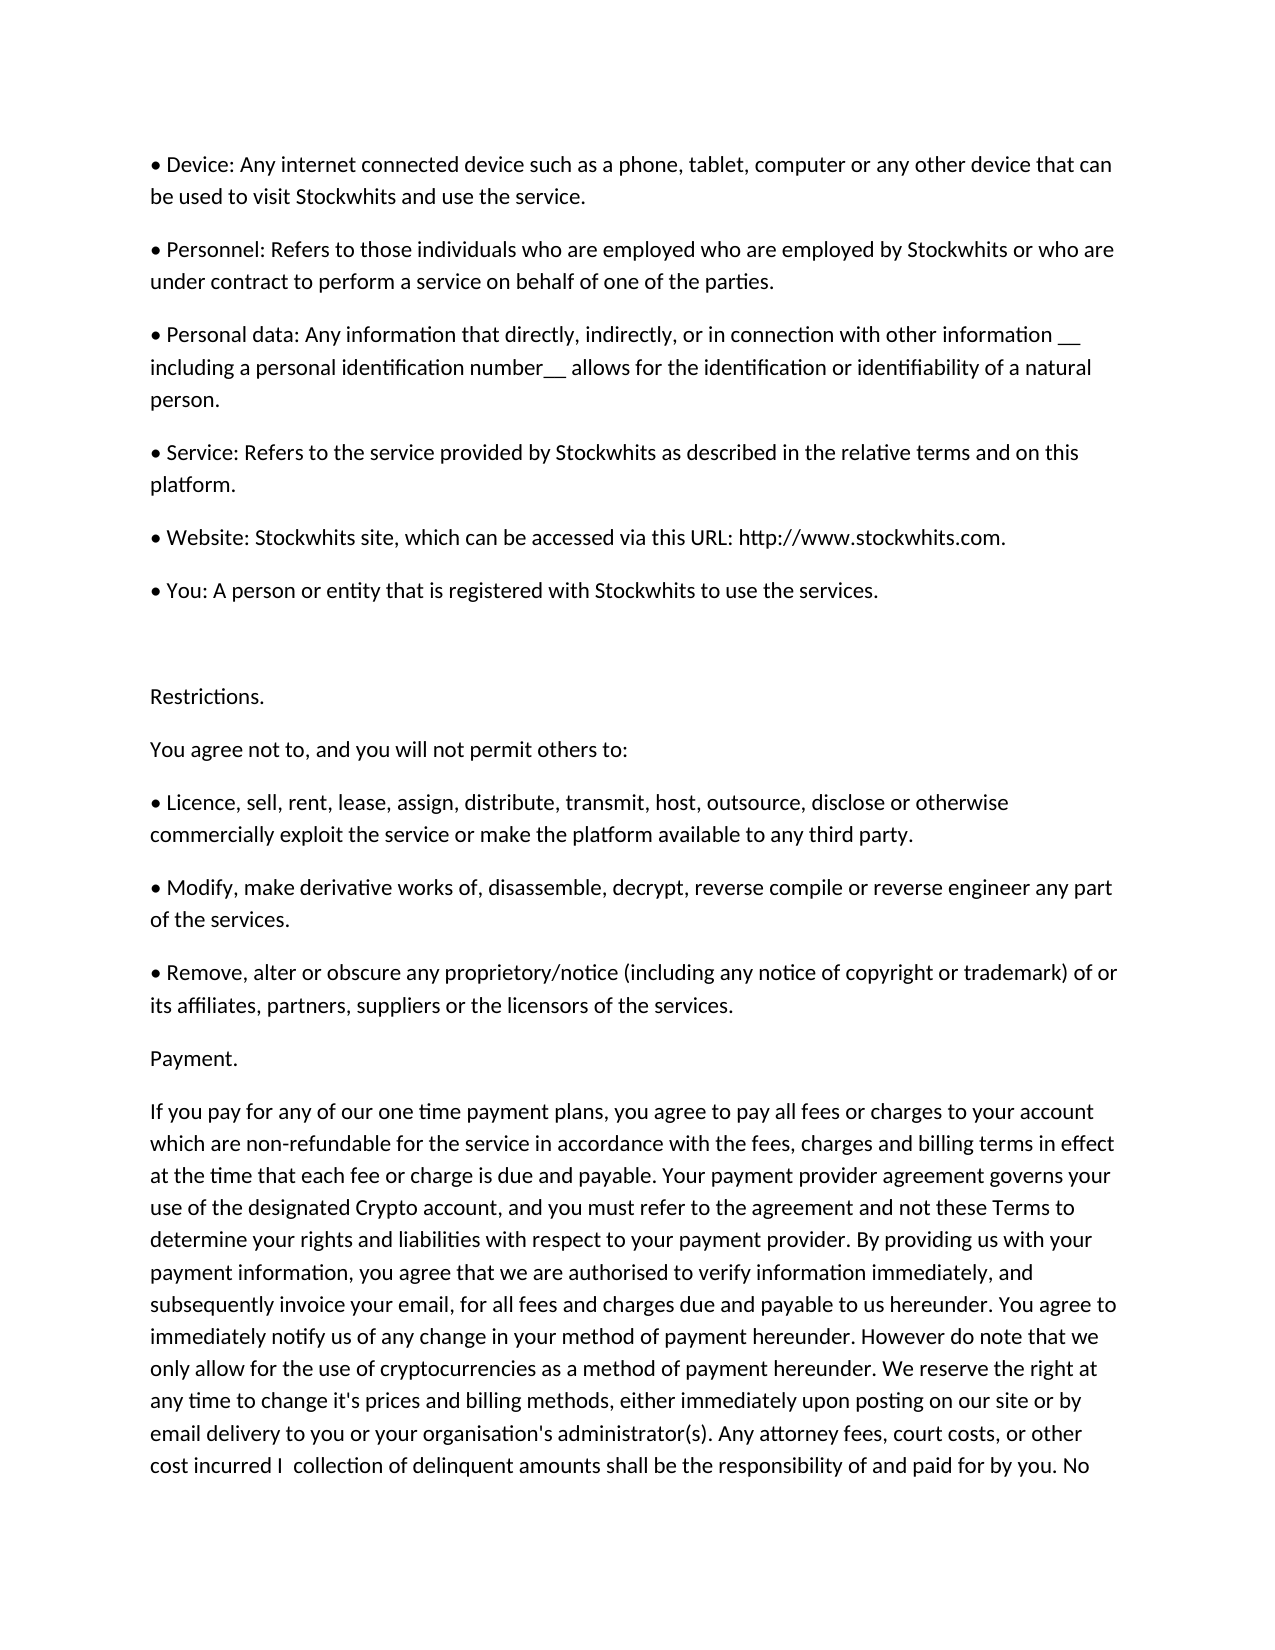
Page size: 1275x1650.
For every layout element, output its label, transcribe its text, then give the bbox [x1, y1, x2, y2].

text You agree not to, and you will not permit others to: [150, 735, 1125, 763]
text • Service: Refers to the service provided by Stockwhits as described in the relative terms and on this platform. [150, 438, 1125, 498]
text • Remove, alter or obscure any proprietory/notice (including any notice of copyright or trademark) of or its affiliates, partners, suppliers or the licensors of the services. [150, 958, 1125, 1019]
text • Website: Stockwhits site, which can be accessed via this URL: http://www.stockwhits.com. [150, 523, 1125, 551]
text • You: A person or entity that is registered with Stockwhits to use the services. [150, 576, 1125, 604]
text • Personal data: Any information that directly, indirectly, or in connection with other information __ including a personal identification number__ allows for the identification or identifiability of a natural person. [150, 320, 1125, 413]
text • Personnel: Refers to those individuals who are employed who are employed by Stockwhits or who are under contract to perform a service on behalf of one of the parties. [150, 235, 1125, 295]
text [150, 1097, 1125, 1479]
text Restrictions. [150, 682, 1125, 710]
text • Licence, sell, rent, lease, assign, distribute, transmit, host, outsource, disclose or otherwise commercially exploit the service or make the platform available to any third party. [150, 788, 1125, 848]
text • Device: Any internet connected device such as a phone, tablet, computer or any other device that can be used to visit Stockwhits and use the service. [150, 150, 1125, 210]
text Payment. [150, 1044, 1125, 1072]
text • Modify, make derivative works of, disassemble, decrypt, reverse compile or reverse engineer any part of the services. [150, 873, 1125, 933]
